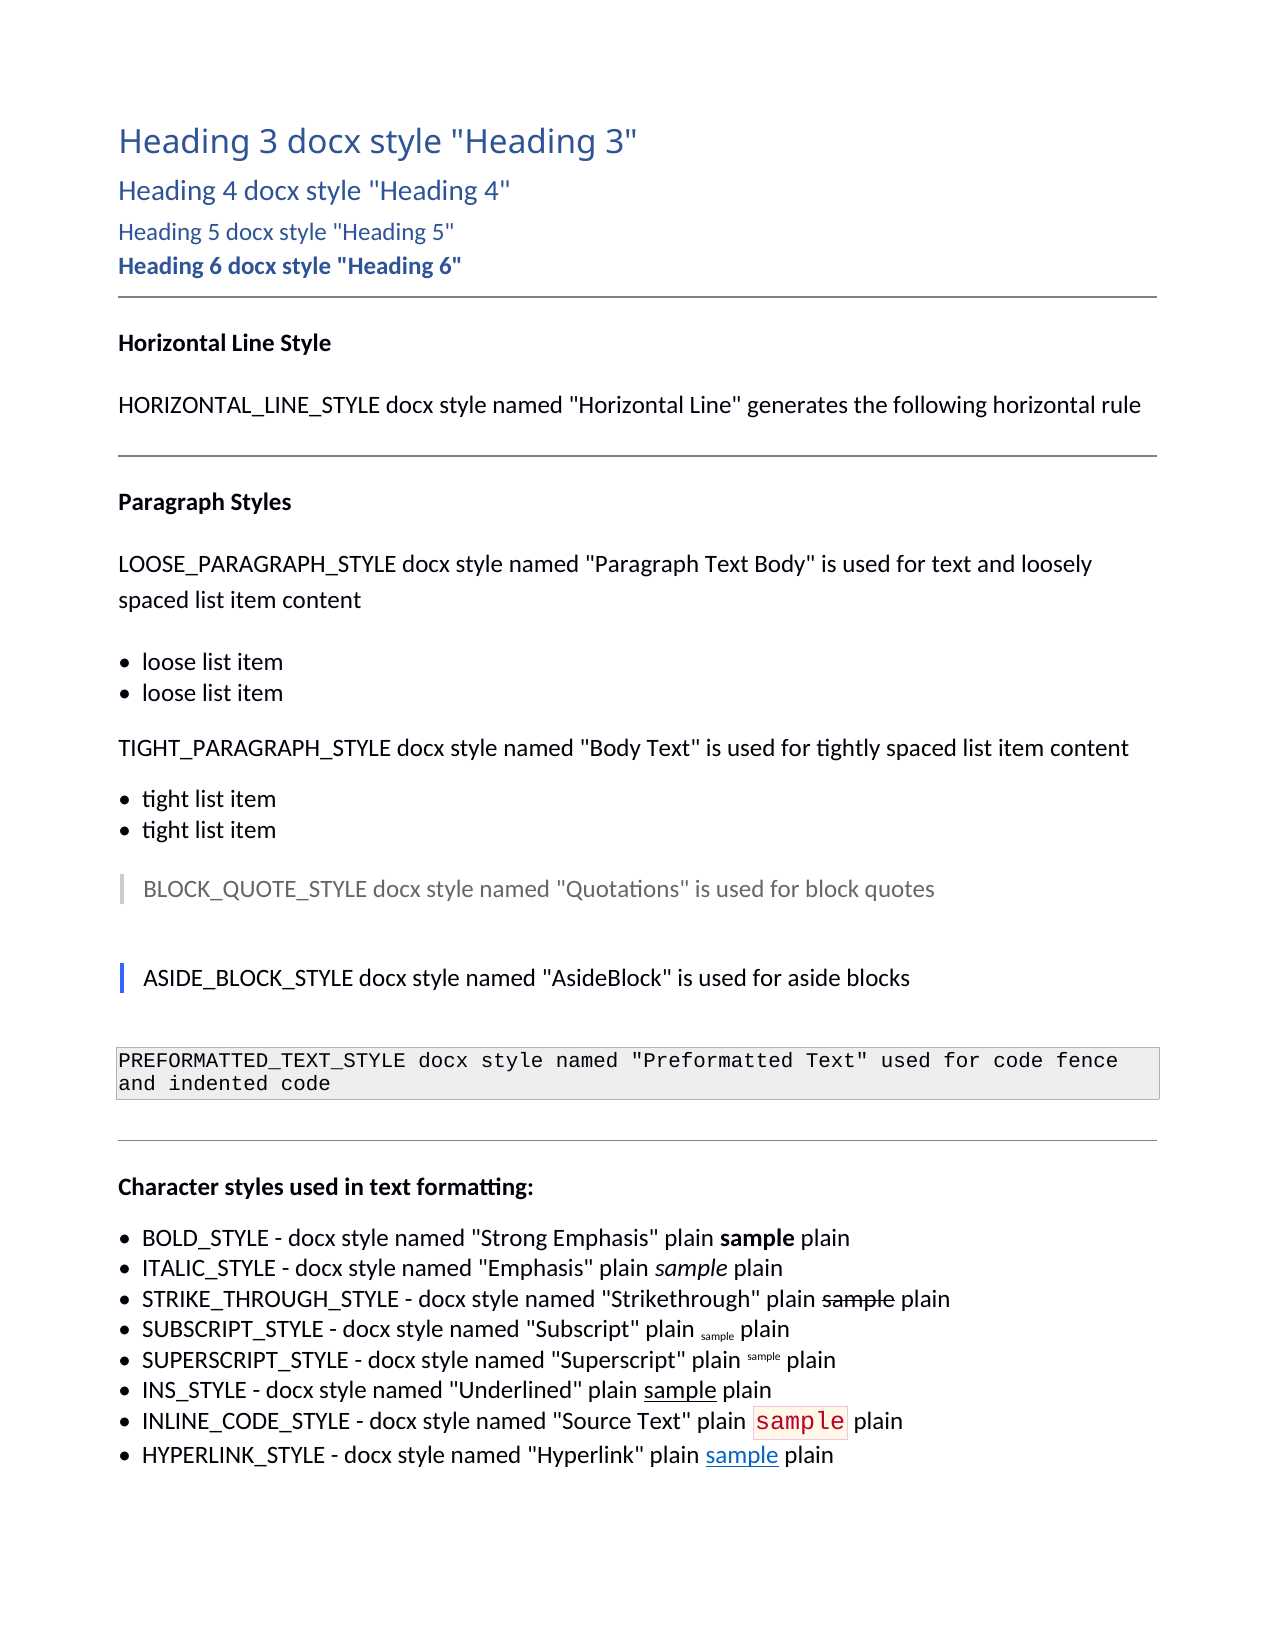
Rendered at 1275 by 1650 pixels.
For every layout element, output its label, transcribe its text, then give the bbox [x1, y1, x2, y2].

subtitle Heading 3 docx style "Heading 3" [118, 118, 1157, 163]
text HORIZONTAL_LINE_STYLE docx style named "Horizontal Line" generates the following horizontal rule [118, 389, 1157, 419]
list HYPERLINK_STYLE - docx style named "Hyperlink" plain sample plain [118, 1439, 1157, 1470]
text ASIDE_BLOCK_STYLE docx style named "AsideBlock" is used for aside blocks [120, 962, 1157, 993]
list INS_STYLE - docx style named "Underlined" plain sample plain [118, 1375, 1157, 1405]
list SUBSCRIPT_STYLE - docx style named "Subscript" plain sample plain [118, 1314, 1157, 1344]
subtitle Heading 4 docx style "Heading 4" [118, 172, 1157, 207]
text BLOCK_QUOTE_STYLE docx style named "Quotations" is used for block quotes [120, 873, 1157, 904]
text Character styles used in text formatting: [118, 1171, 1157, 1201]
list loose list item [118, 646, 1157, 677]
list SUPERSCRIPT_STYLE - docx style named "Superscript" plain sample plain [118, 1344, 1157, 1375]
list INLINE_CODE_STYLE - docx style named "Source Text" plain sample plain [118, 1405, 1157, 1439]
text PREFORMATTED_TEXT_STYLE docx style named "Preformatted Text" used for code fence and indented code [117, 1048, 1159, 1099]
text Paragraph Styles [118, 486, 1157, 517]
list STRIKE_THROUGH_STYLE - docx style named "Strikethrough" plain sample plain [118, 1283, 1157, 1314]
subtitle Heading 6 docx style "Heading 6" [118, 251, 1157, 281]
text Horizontal Line Style [118, 327, 1157, 358]
list tight list item [118, 783, 1157, 814]
list ITALIC_STYLE - docx style named "Emphasis" plain sample plain [118, 1253, 1157, 1283]
subtitle Heading 5 docx style "Heading 5" [118, 216, 1157, 246]
text TIGHT_PARAGRAPH_STYLE docx style named "Body Text" is used for tightly spaced list item content [118, 732, 1157, 763]
list BOLD_STYLE - docx style named "Strong Emphasis" plain sample plain [118, 1222, 1157, 1253]
list loose list item [118, 677, 1157, 707]
text LOOSE_PARAGRAPH_STYLE docx style named "Paragraph Text Body" is used for text and loosely spaced list item content [118, 548, 1157, 615]
list tight list item [118, 814, 1157, 844]
